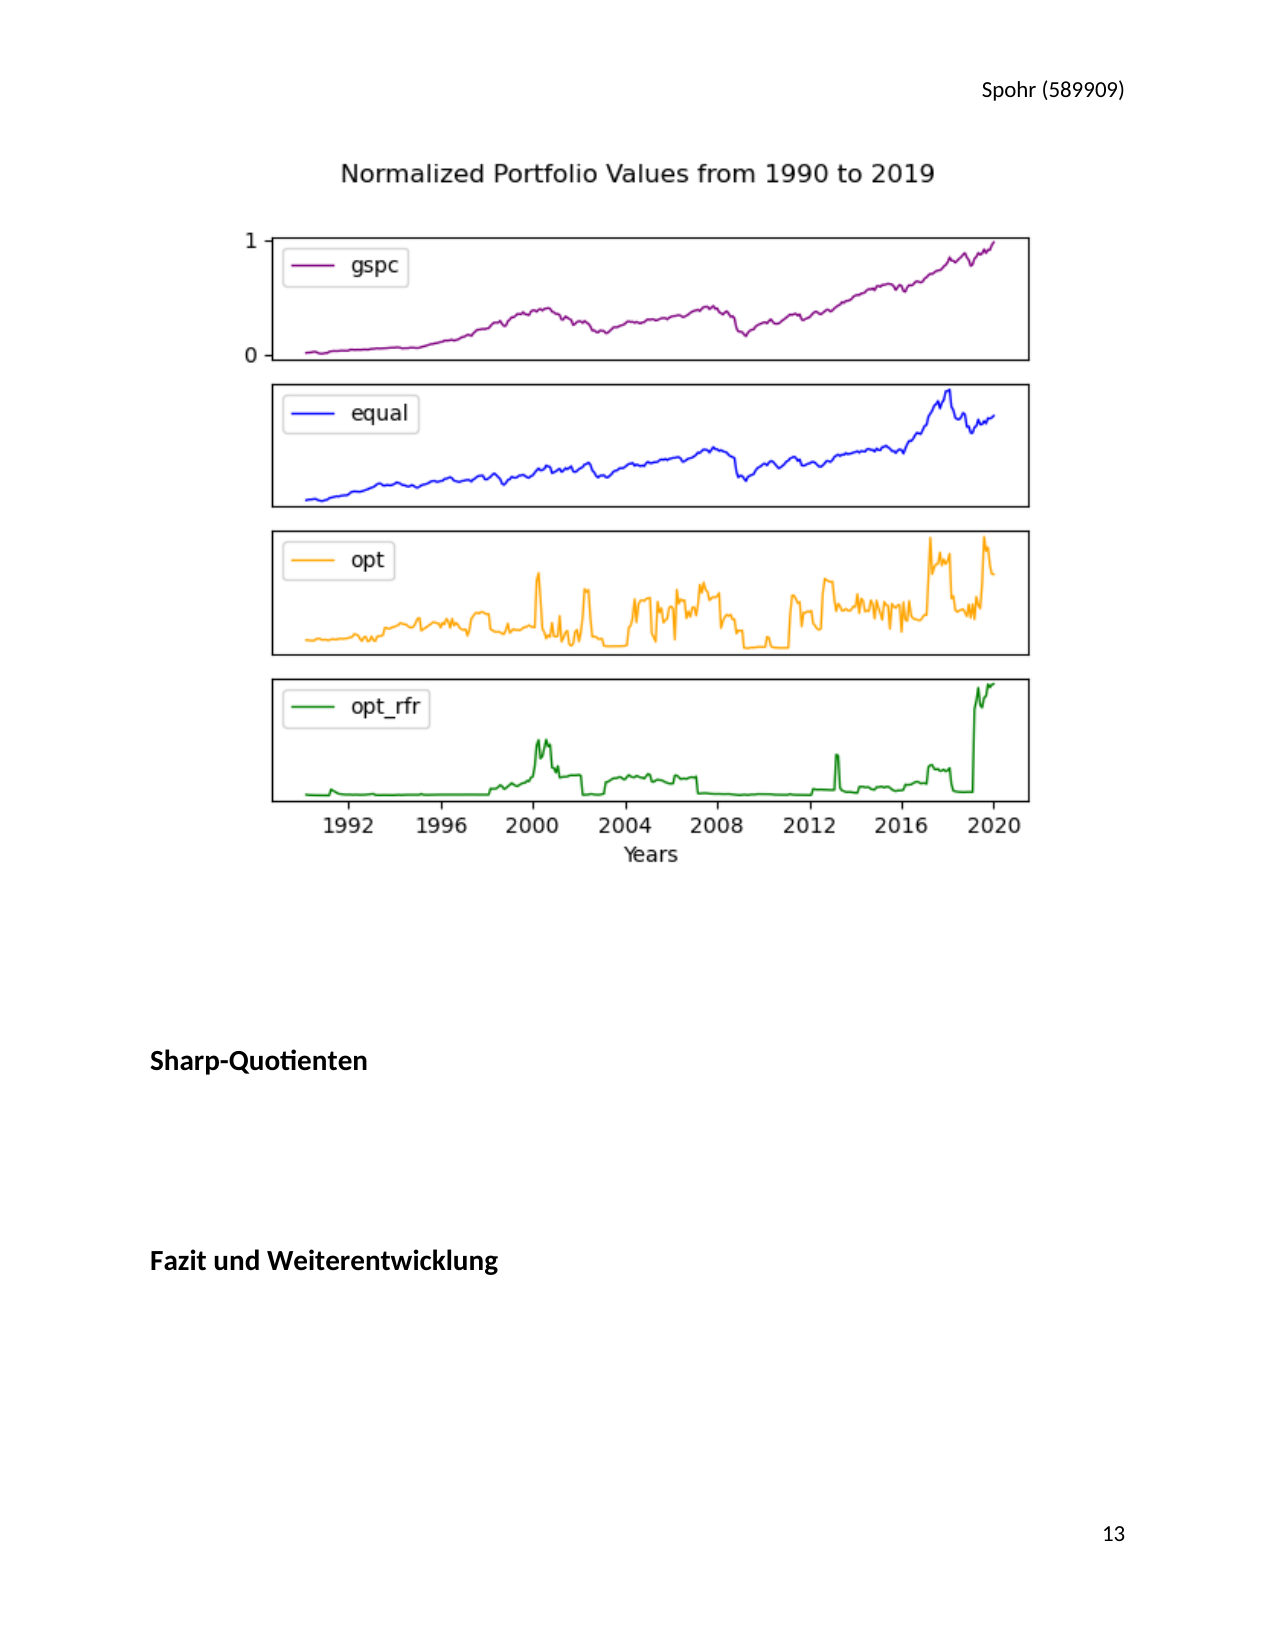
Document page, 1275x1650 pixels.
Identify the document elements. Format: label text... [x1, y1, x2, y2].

subtitle Sharp-Quotienten [150, 1042, 1125, 1078]
picture [150, 150, 1125, 882]
subtitle Fazit und Weiterentwicklung [150, 1242, 1125, 1278]
